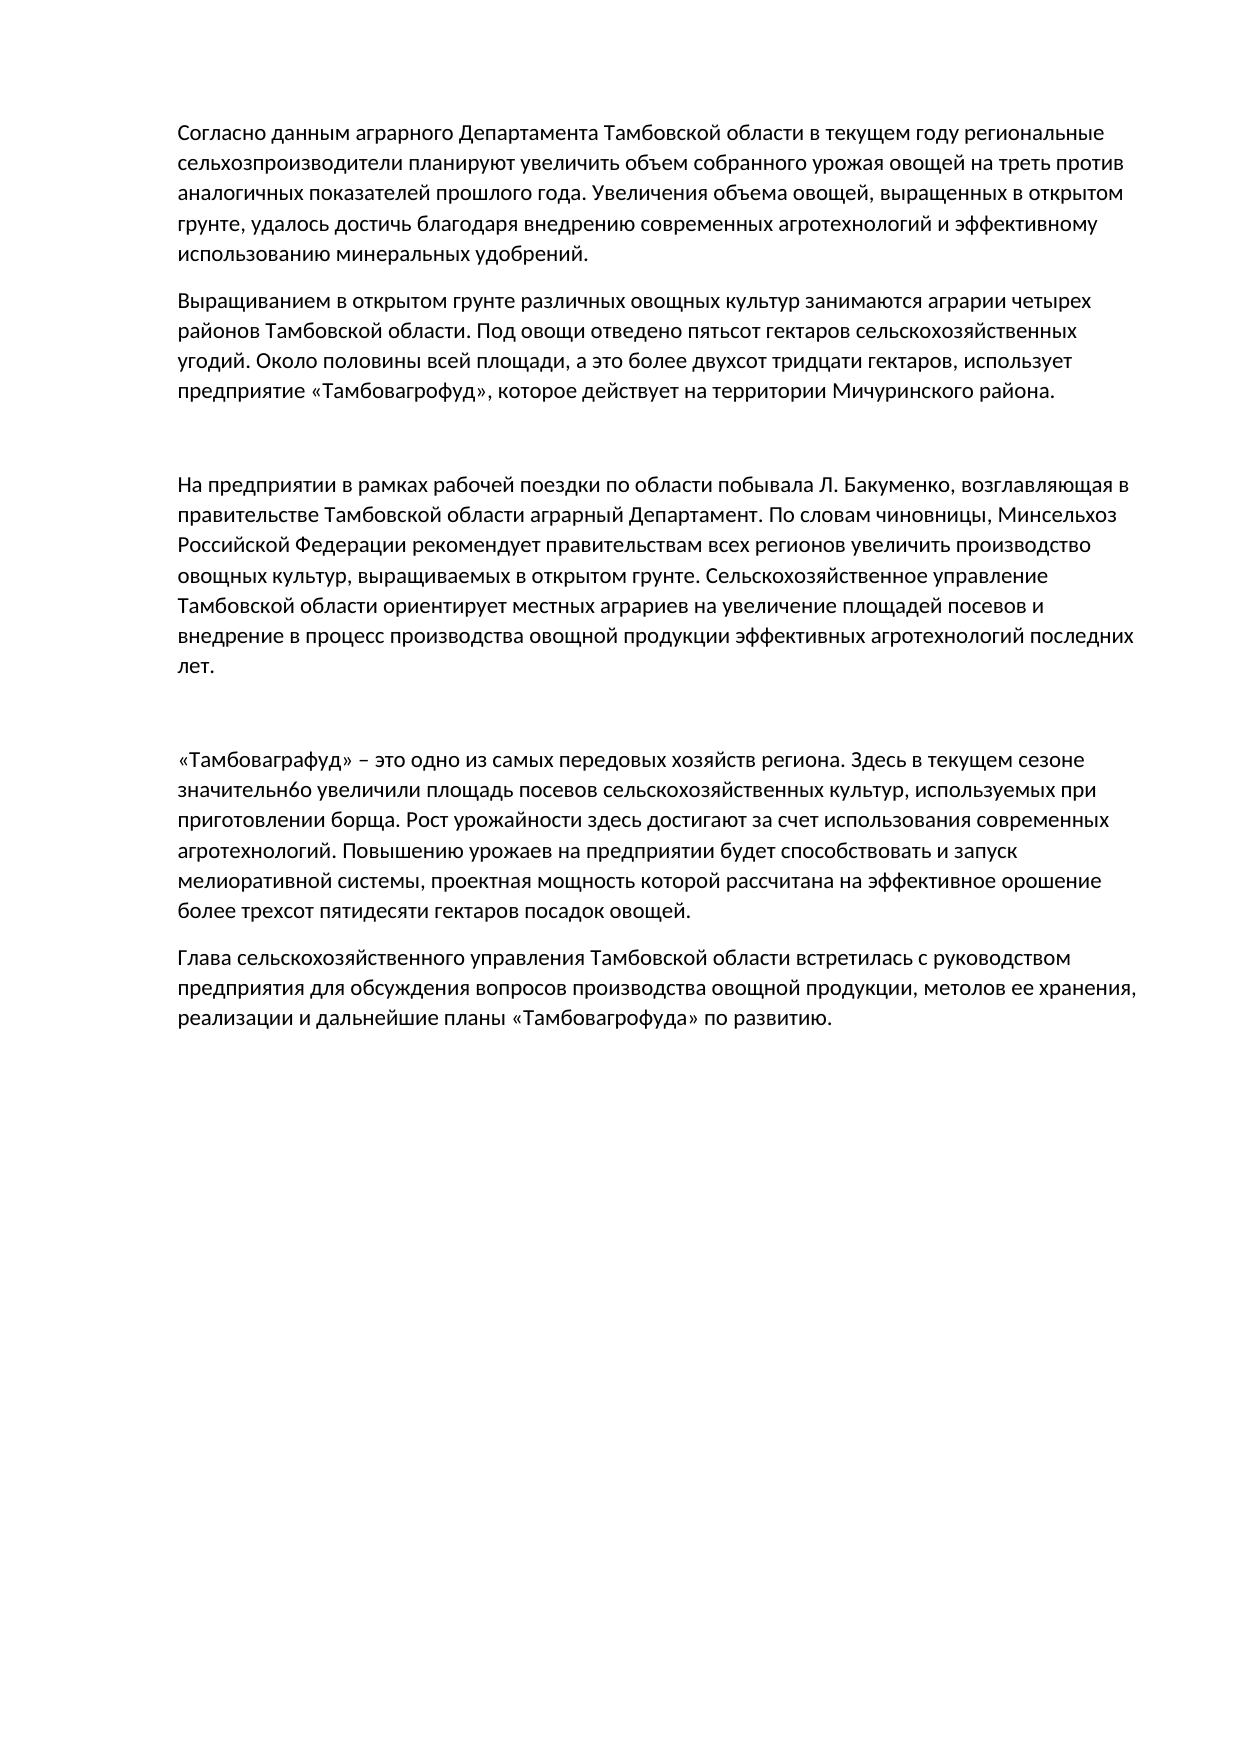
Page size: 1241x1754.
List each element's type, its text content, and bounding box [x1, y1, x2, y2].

text Глава сельскохозяйственного управления Тамбовской области встретилась с руководством предприятия для обсуждения вопросов производства овощной продукции, метолов ее хранения, реализации и дальнейшие планы «Тамбовагрофуда» по развитию. [177, 943, 1152, 1032]
text На предприятии в рамках рабочей поездки по области побывала Л. Бакуменко, возглавляющая в правительстве Тамбовской области аграрный Департамент. По словам чиновницы, Минсельхоз Российской Федерации рекомендует правительствам всех регионов увеличить производство овощных культур, выращиваемых в открытом грунте. Сельскохозяйственное управление Тамбовской области ориентирует местных аграриев на увеличение площадей посевов и внедрение в процесс производства овощной продукции эффективных агротехнологий последних лет. [177, 470, 1152, 679]
text Выращиванием в открытом грунте различных овощных культур занимаются аграрии четырех районов Тамбовской области. Под овощи отведено пятьсот гектаров сельскохозяйственных угодий. Около половины всей площади, а это более двухсот тридцати гектаров, использует предприятие «Тамбовагрофуд», которое действует на территории Мичуринского района. [177, 286, 1152, 404]
text «Тамбоваграфуд» – это одно из самых передовых хозяйств региона. Здесь в текущем сезоне значительн6о увеличили площадь посевов сельскохозяйственных культур, используемых при приготовлении борща. Рост урожайности здесь достигают за счет использования современных агротехнологий. Повышению урожаев на предприятии будет способствовать и запуск мелиоративной системы, проектная мощность которой рассчитана на эффективное орошение более трехсот пятидесяти гектаров посадок овощей. [177, 745, 1152, 924]
text Согласно данным аграрного Департамента Тамбовской области в текущем году региональные сельхозпроизводители планируют увеличить объем собранного урожая овощей на треть против аналогичных показателей прошлого года. Увеличения объема овощей, выращенных в открытом грунте, удалось достичь благодаря внедрению современных агротехнологий и эффективному использованию минеральных удобрений. [177, 118, 1152, 267]
